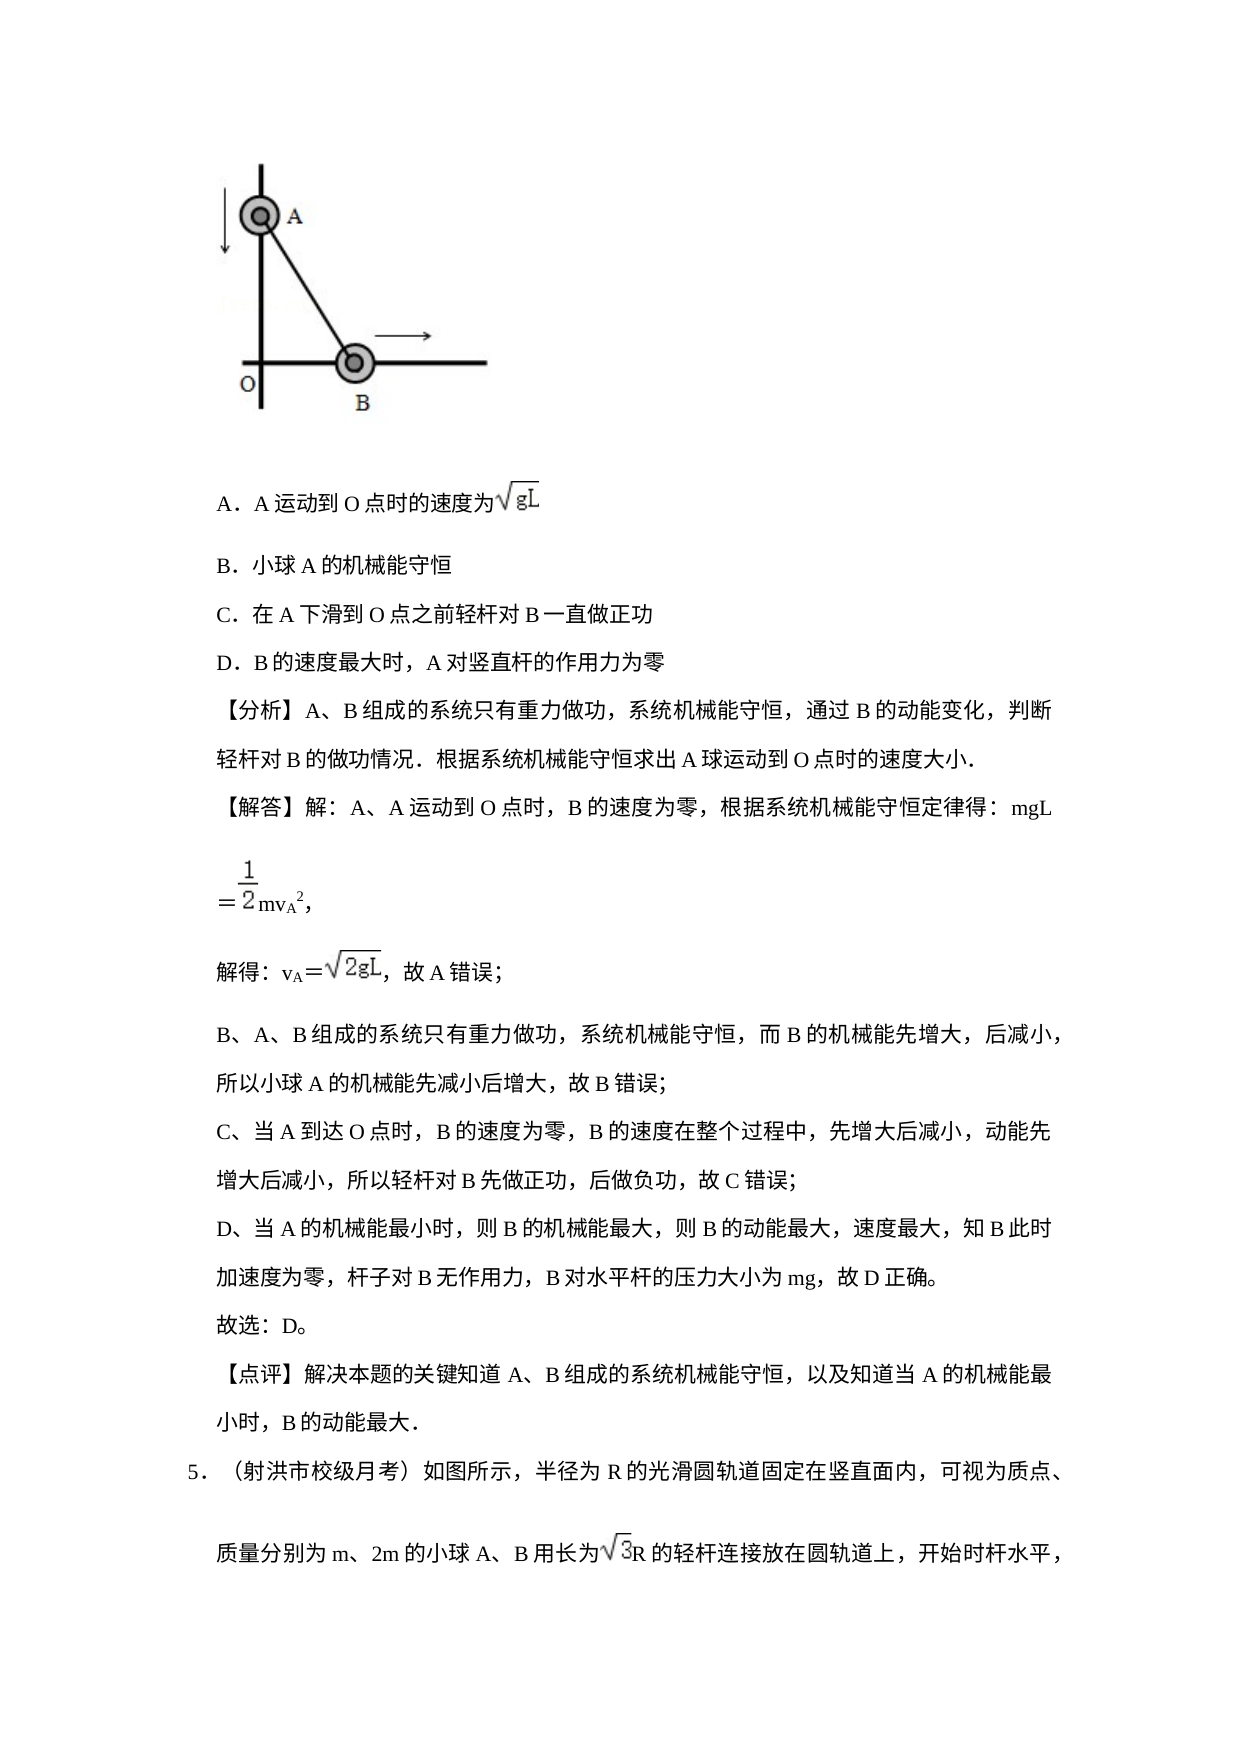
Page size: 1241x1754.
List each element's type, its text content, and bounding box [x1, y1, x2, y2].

text A．A运动到O点时的速度为 [187, 467, 1053, 532]
text 故选：D。 [216, 1308, 1053, 1340]
text 【分析】A、B组成的系统只有重力做功，系统机械能守恒，通过B的动能变化，判断轻杆对B的做功情况．根据系统机械能守恒求出A球运动到O点时的速度大小． [216, 693, 1053, 774]
picture [600, 1533, 632, 1562]
picture [495, 481, 539, 512]
text 【解答】解：A、A运动到O点时，B的速度为零，根据系统机械能守恒定律得：mgL＝mvA2， [216, 790, 1053, 920]
picture [216, 162, 491, 425]
picture [237, 857, 259, 912]
text C．在A下滑到O点之前轻杆对B一直做正功 [187, 596, 1053, 629]
text B．小球A的机械能守恒 [187, 548, 1053, 580]
text 【点评】解决本题的关键知道A、B组成的系统机械能守恒，以及知道当A的机械能最小时，B的动能最大． [216, 1356, 1053, 1437]
text D．B的速度最大时，A对竖直杆的作用力为零 [187, 644, 1053, 677]
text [187, 1453, 1053, 1583]
text C、当A到达O点时，B的速度为零，B的速度在整个过程中，先增大后减小，动能先增大后减小，所以轻杆对B先做正功，后做负功，故C错误； [216, 1114, 1053, 1195]
text 解得：vA＝，故A错误； [216, 936, 1053, 1001]
picture [324, 950, 382, 980]
text D、当A的机械能最小时，则B的机械能最大，则B的动能最大，速度最大，知B此时加速度为零，杆子对B无作用力，B对水平杆的压力大小为mg，故D正确。 [216, 1211, 1053, 1292]
text B、A、B组成的系统只有重力做功，系统机械能守恒，而B的机械能先增大，后减小，所以小球A的机械能先减小后增大，故B错误； [216, 1017, 1053, 1098]
